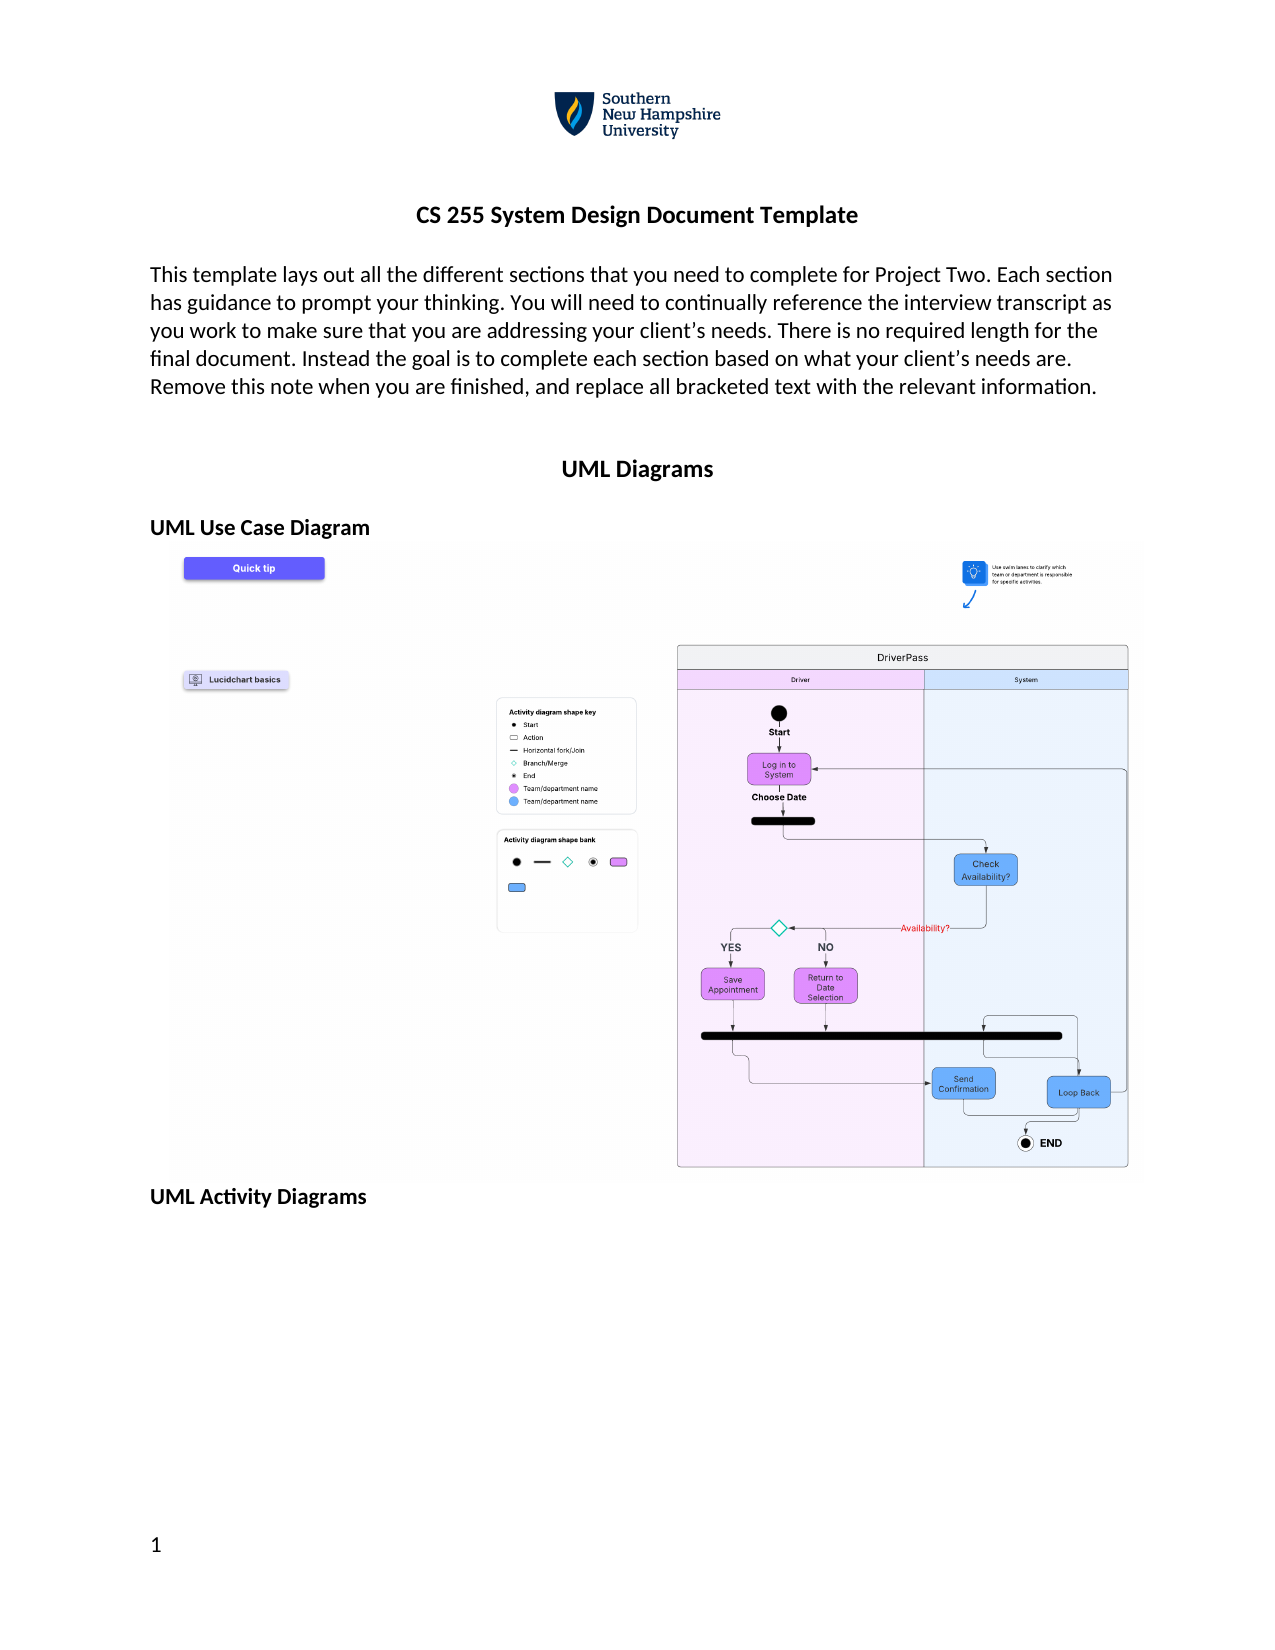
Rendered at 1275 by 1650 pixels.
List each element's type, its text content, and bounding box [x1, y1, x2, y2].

subtitle UML Activity Diagrams [150, 1182, 1125, 1210]
text This template lays out all the different sections that you need to complete for Project Two. Each section has guidance to prompt your thinking. You will need to continually reference the interview transcript as you work to make sure that you are addressing your client’s needs. There is no required length for the final document. Instead the goal is to complete each section based on what your client’s needs are. Remove this note when you are finished, and replace all bracketed text with the relevant information. [150, 260, 1125, 400]
subtitle UML Use Case Diagram [150, 513, 1125, 542]
subtitle CS 255 System Design Document Template [150, 199, 1125, 229]
subtitle UML Diagrams [150, 453, 1125, 483]
picture [546, 75, 729, 154]
